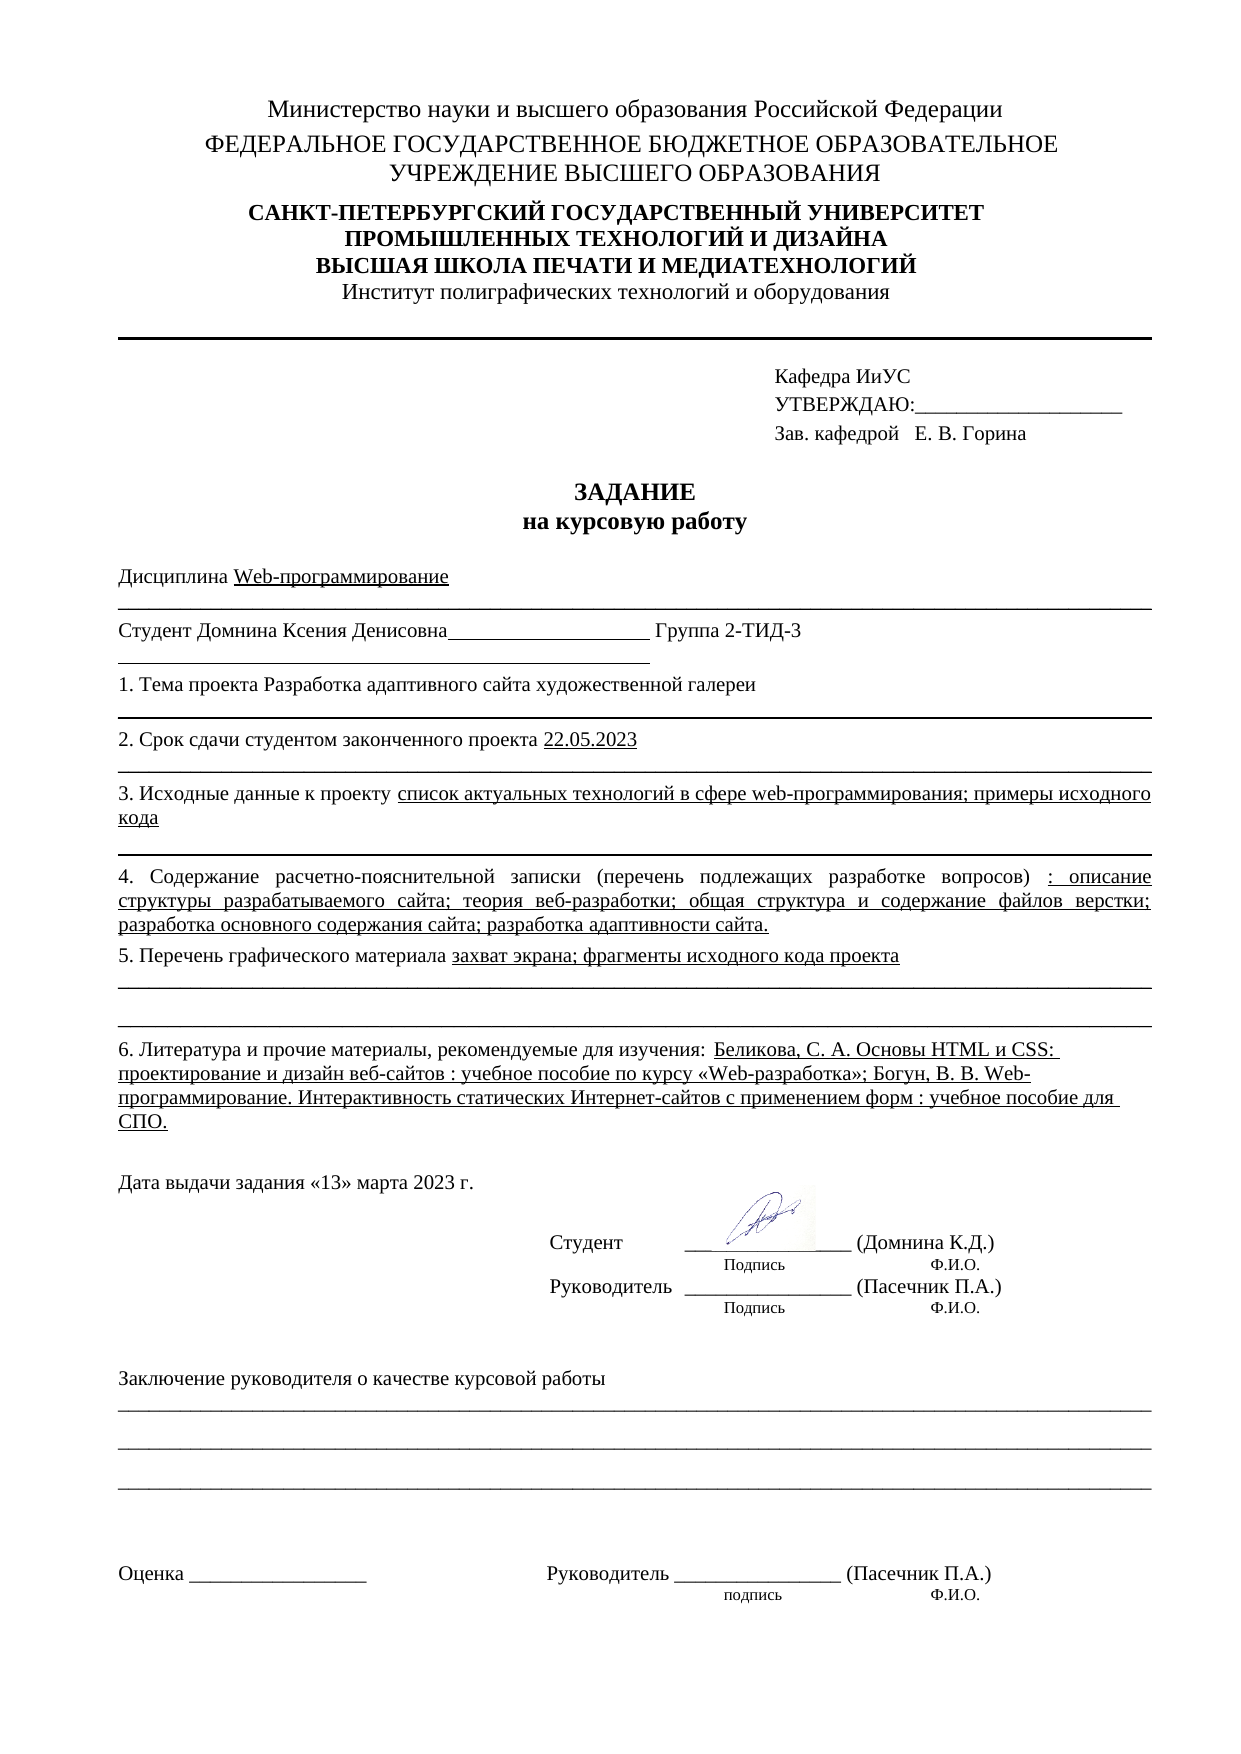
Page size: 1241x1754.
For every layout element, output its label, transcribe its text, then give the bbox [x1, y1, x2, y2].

text 2. Срок сдачи студентом законченного проекта 22.05.2023 [118, 727, 1152, 772]
text на курсовую работу [118, 506, 1152, 535]
text ВЫСШАЯ ШКОЛА ПЕЧАТИ И МЕДИАТЕХНОЛОГИЙ [81, 252, 1152, 278]
text УТВЕРЖДАЮ: [118, 392, 1152, 416]
text Подпись Ф.И.О. [118, 1298, 1152, 1317]
text 1. Тема проекта Разработка адаптивного сайта художественной галереи [118, 672, 1152, 717]
text 6. Литература и прочие материалы, рекомендуемые для изучения: Беликова, С. А. Основы HTML и CSS: проектирование и дизайн веб-сайтов : учебное пособие по курсу «Web-разработка»; Богун, В. В. Web-программирование. Интерактивность статических Интернет-сайтов с применением форм : учебное пособие для СПО. [118, 1037, 1152, 1133]
text 3. Исходные данные к проекту список актуальных технологий в сфере web-программирования; примеры исходного кода [118, 781, 1152, 854]
text подпись Ф.И.О. [118, 1585, 1152, 1604]
picture [711, 1185, 816, 1251]
text Подпись Ф.И.О. [118, 1254, 1152, 1273]
text Студент ________________ (Домнина К.Д.) [118, 1230, 1152, 1254]
text Дисциплина Web-программирование [118, 564, 1152, 609]
text 5. Перечень графического материала захват экрана; фрагменты исходного кода проекта [118, 943, 1152, 988]
text Министерство науки и высшего образования Российской Федерации [118, 94, 1152, 123]
text Заключение руководителя о качестве курсовой работы [118, 1366, 1152, 1411]
text ЗАДАНИЕ [118, 477, 1152, 506]
text Студент Домнина Ксения Денисовна Группа 2-ТИД-3 [118, 618, 1152, 666]
text САНКТ-ПЕТЕРБУРГСКИЙ ГОСУДАРСТВЕННЫЙ УНИВЕРСИТЕТ [81, 199, 1152, 225]
text Оценка _________________ Руководитель ________________ (Пасечник П.А.) [118, 1561, 1152, 1585]
text Руководитель ________________ (Пасечник П.А.) [118, 1273, 1152, 1298]
text Институт полиграфических технологий и оборудования [81, 278, 1152, 304]
text ПРОМЫШЛЕННЫХ ТЕХНОЛОГИЙ И ДИЗАЙНА [81, 225, 1152, 252]
text Зав. кафедрой Е. В. Горина [118, 420, 1152, 444]
text ФЕДЕРАЛЬНОЕ ГОСУДАРСТВЕННОЕ БЮДЖЕТНОЕ ОБРАЗОВАТЕЛЬНОЕ УЧРЕЖДЕНИЕ ВЫСШЕГО ОБРАЗОВАНИЯ [118, 129, 1152, 186]
text Дата выдачи задания «13» марта 2023 г. [118, 1170, 1152, 1194]
text 4. Содержание расчетно-пояснительной записки (перечень подлежащих разработке вопросов) : описание структуры разрабатываемого сайта; теория веб-разработки; общая структура и содержание файлов верстки; разработка основного содержания сайта; разработка адаптивности сайта. [118, 864, 1152, 936]
text Кафедра ИиУС [118, 364, 1152, 388]
